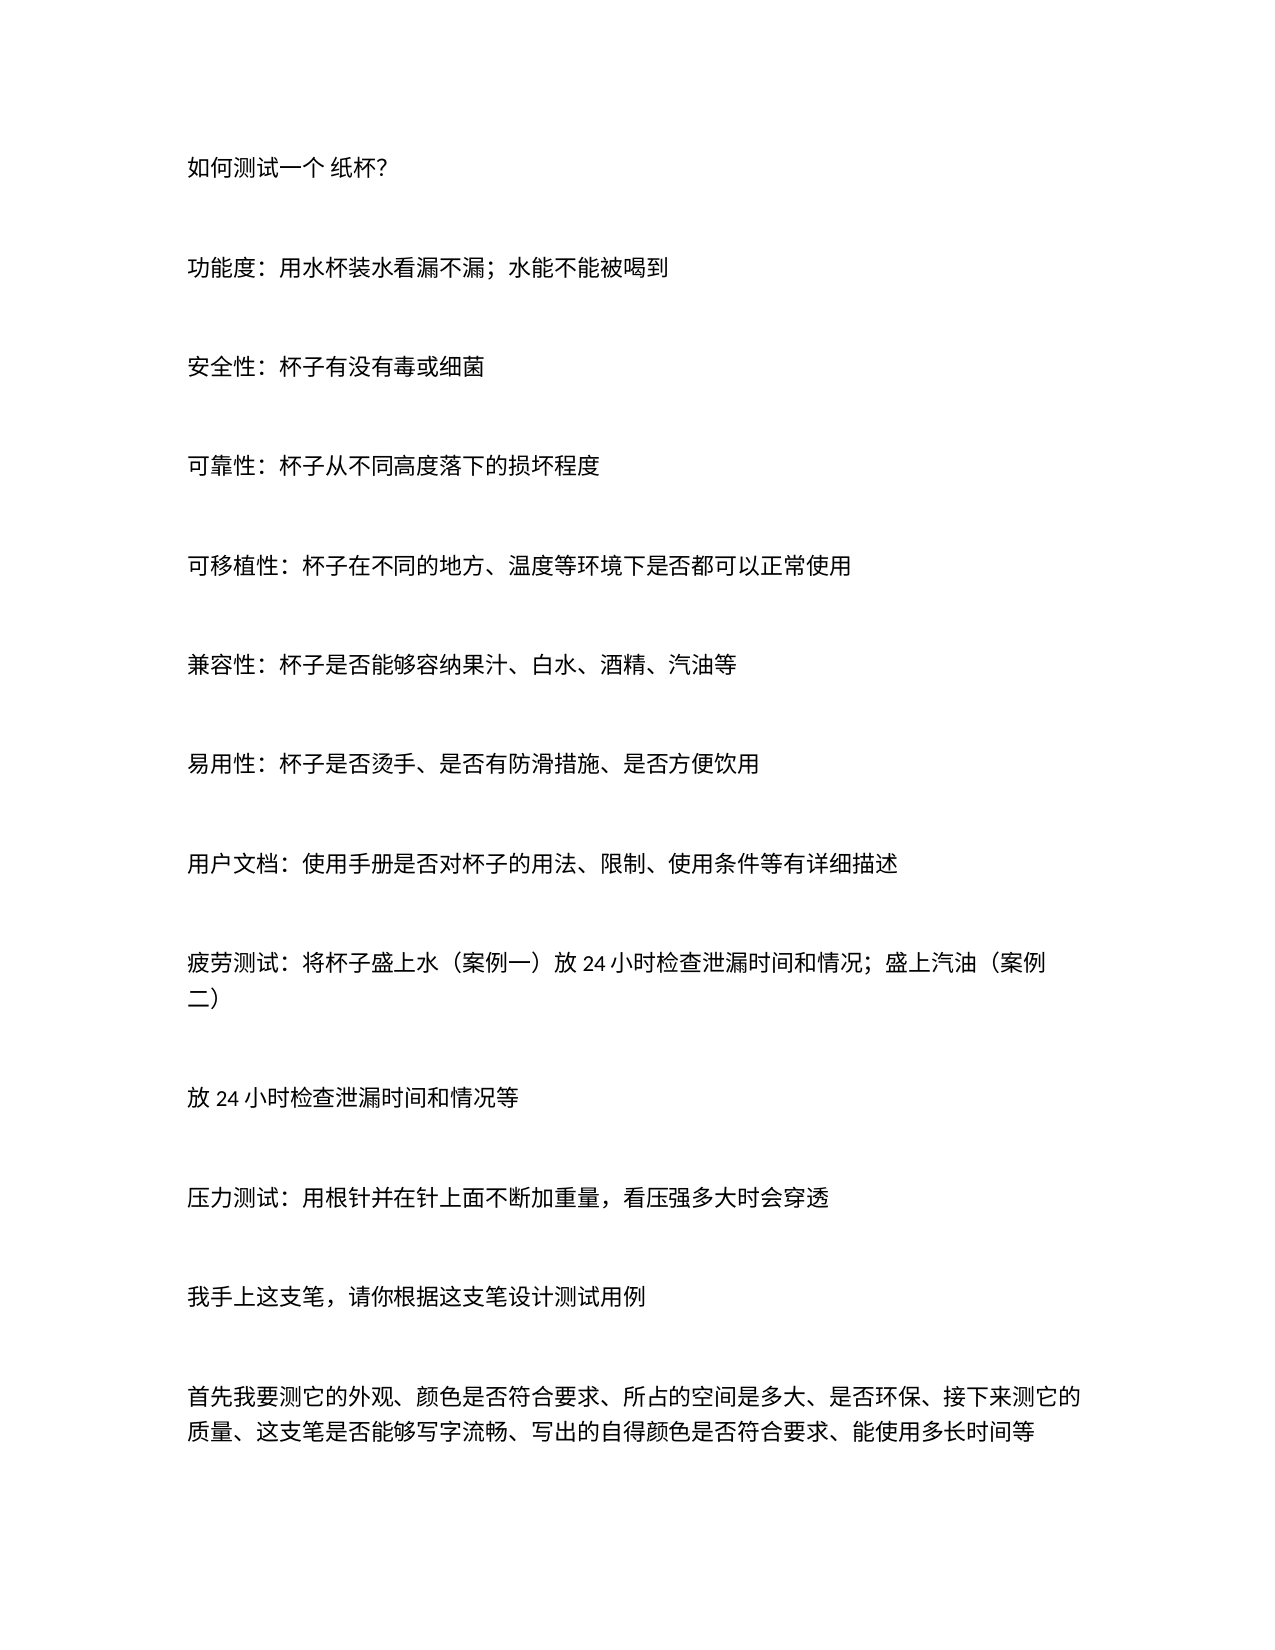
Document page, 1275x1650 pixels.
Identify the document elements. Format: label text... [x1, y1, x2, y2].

text 如何测试一个 纸杯？ [187, 150, 1087, 183]
text 功能度：用水杯装水看漏不漏；水能不能被喝到 [187, 249, 1087, 283]
text 用户文档：使用手册是否对杯子的用法、限制、使用条件等有详细描述 [187, 846, 1087, 879]
text 兼容性：杯子是否能够容纳果汁、白水、酒精、汽油等 [187, 647, 1087, 680]
text 首先我要测它的外观、颜色是否符合要求、所占的空间是多大、是否环保、接下来测它的质量、这支笔是否能够写字流畅、写出的自得颜色是否符合要求、能使用多长时间等 [187, 1378, 1087, 1447]
text 可靠性：杯子从不同高度落下的损坏程度 [187, 448, 1087, 481]
text 放 24 小时检查泄漏时间和情况等 [187, 1080, 1087, 1113]
text 易用性：杯子是否烫手、是否有防滑措施、是否方便饮用 [187, 746, 1087, 779]
text 安全性：杯子有没有毒或细菌 [187, 349, 1087, 382]
text 我手上这支笔，请你根据这支笔设计测试用例 [187, 1279, 1087, 1312]
text 压力测试：用根针并在针上面不断加重量，看压强多大时会穿透 [187, 1179, 1087, 1213]
text 可移植性：杯子在不同的地方、温度等环境下是否都可以正常使用 [187, 547, 1087, 581]
text 疲劳测试：将杯子盛上水（案例一）放 24 小时检查泄漏时间和情况；盛上汽油（案例二） [187, 945, 1087, 1014]
